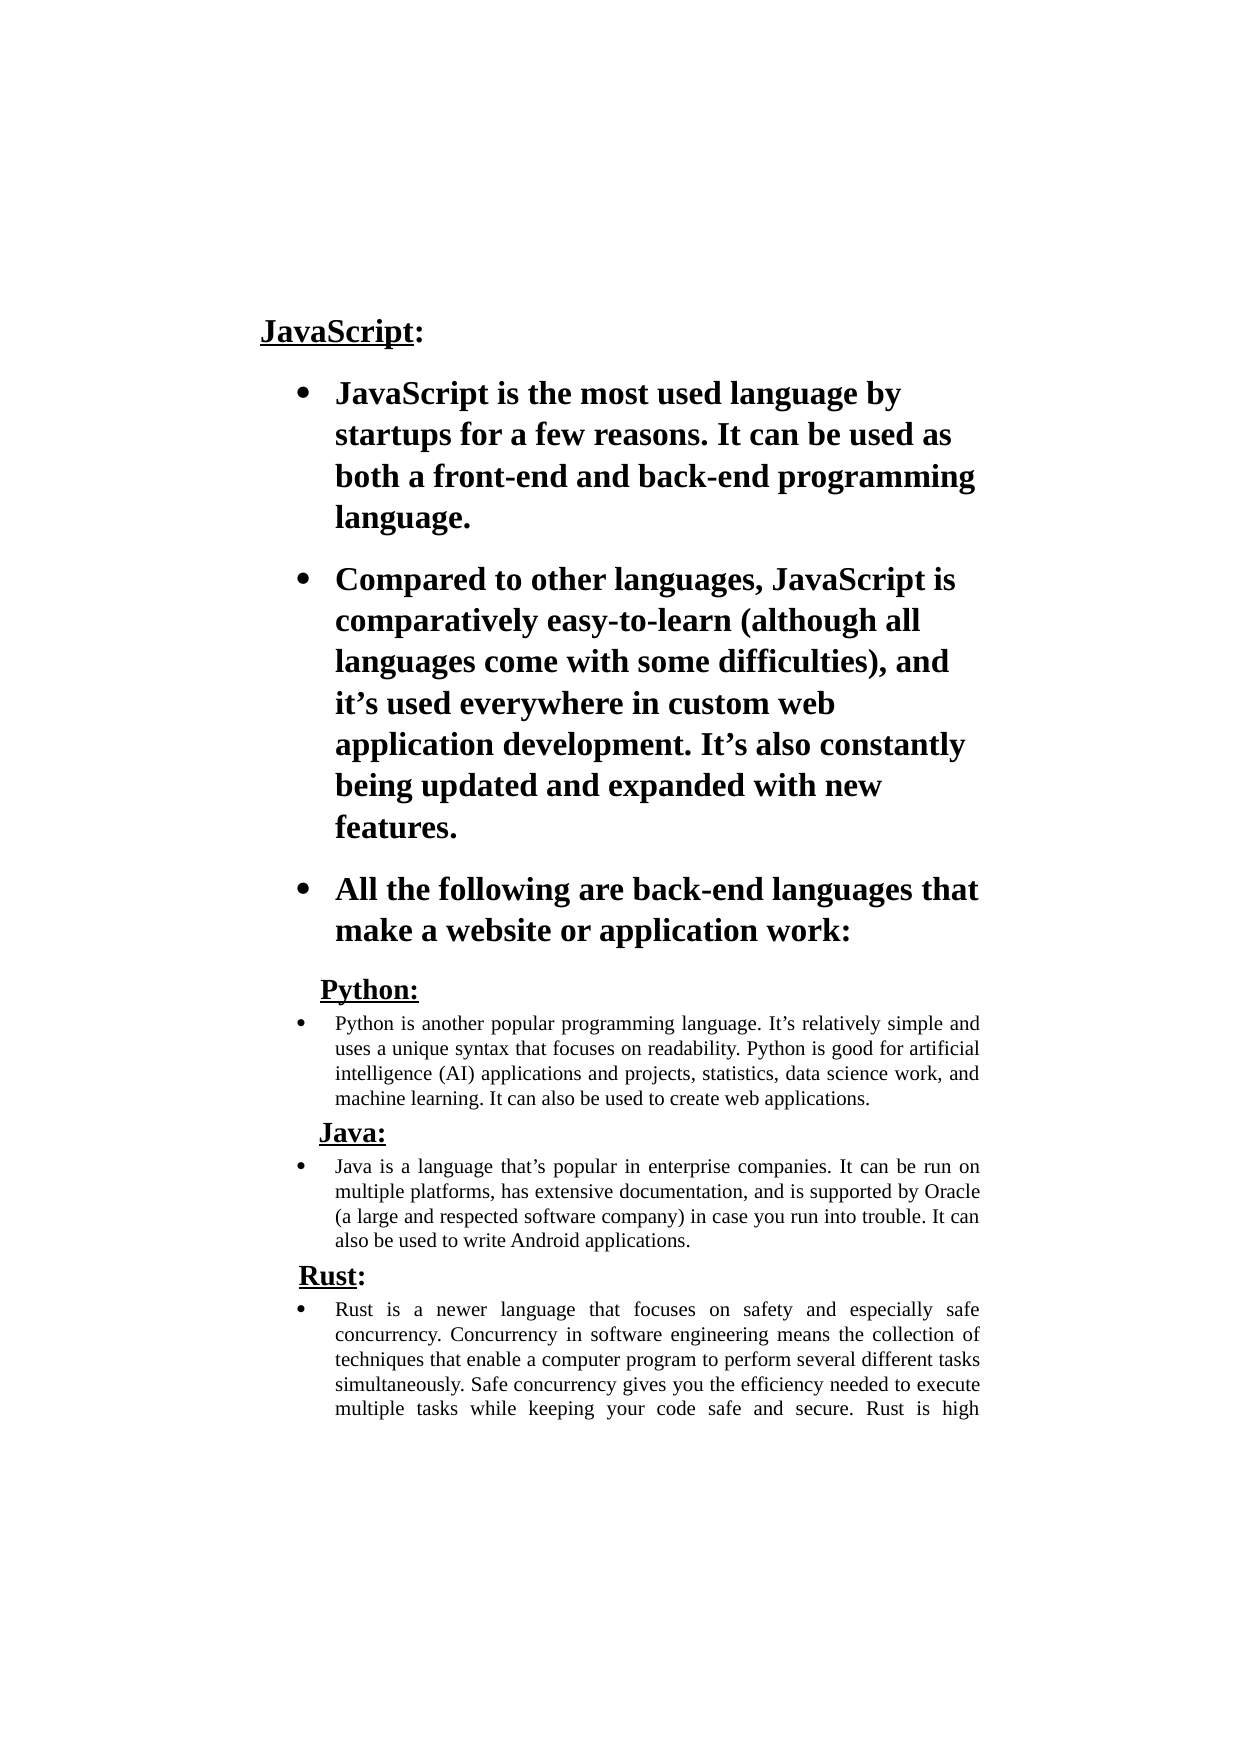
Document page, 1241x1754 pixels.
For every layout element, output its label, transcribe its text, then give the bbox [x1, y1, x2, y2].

text Rust: [260, 1258, 981, 1292]
text Python: [260, 972, 981, 1006]
subtitle JavaScript: [260, 311, 980, 350]
subtitle JavaScript is the most used language by startups for a few reasons. It can be used as both a front-end and back-end programming language. [297, 373, 981, 536]
list Java is a language that’s popular in enterprise companies. It can be run on multiple platforms, has extensive documentation, and is supported by Oracle (a large and respected software company) in case you run into trouble. It can also be used to write Android applications. [297, 1154, 981, 1252]
subtitle All the following are back-end languages that make a website or application work: [297, 869, 981, 948]
text Java: [260, 1115, 981, 1148]
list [297, 1297, 981, 1420]
list Python is another popular programming language. It’s relatively simple and uses a unique syntax that focuses on readability. Python is good for artificial intelligence (AI) applications and projects, statistics, data science work, and machine learning. It can also be used to create web applications. [297, 1011, 981, 1109]
subtitle Compared to other languages, JavaScript is comparatively easy-to-learn (although all languages come with some difficulties), and it’s used everywhere in custom web application development. It’s also constantly being updated and expanded with new features. [297, 559, 981, 845]
